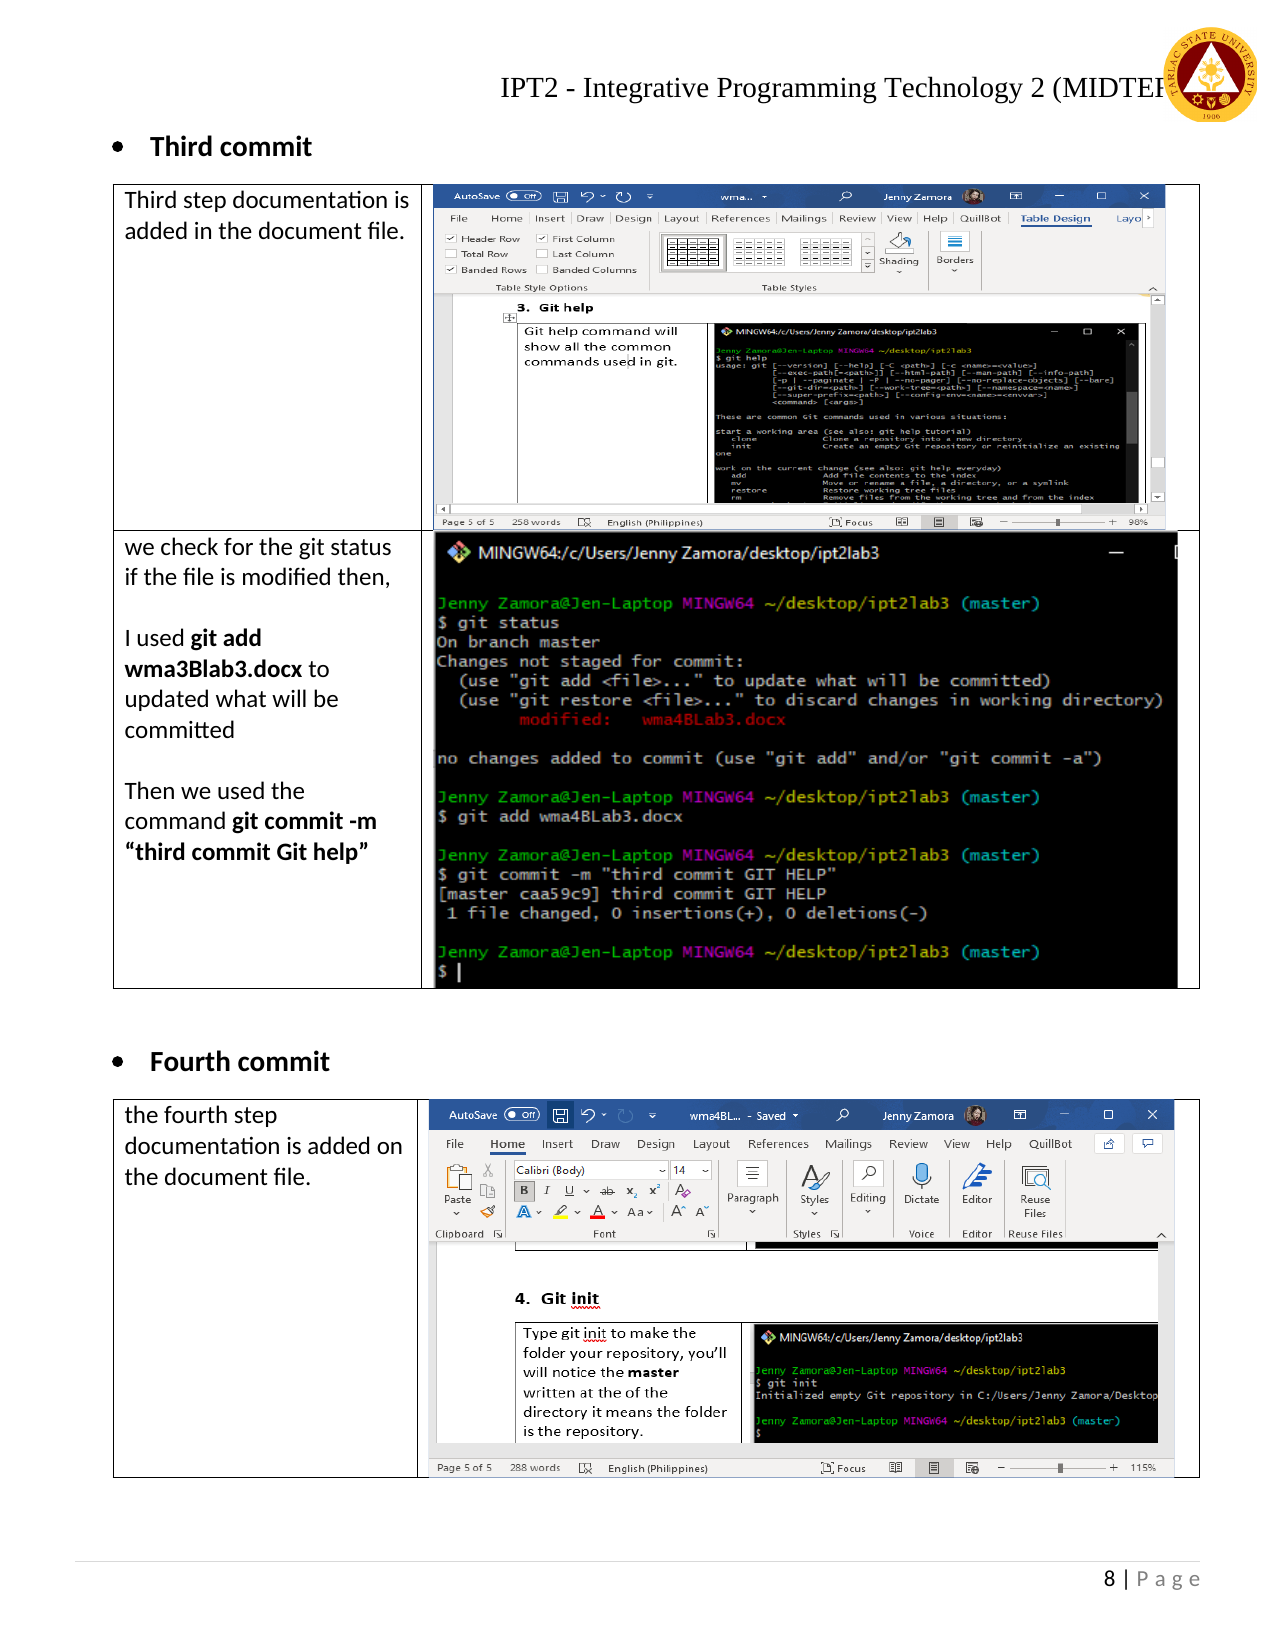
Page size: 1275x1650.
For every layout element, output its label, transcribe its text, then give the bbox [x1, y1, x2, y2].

list Fourth commit [112, 1043, 1200, 1079]
table_cell [422, 531, 433, 987]
table_header Third step documentation is added in the document file. [114, 185, 421, 529]
table_header [1166, 185, 1199, 529]
table_header the fourth step documentation is added on the document file. [114, 1100, 417, 1477]
picture [428, 1099, 1175, 1478]
table_header [418, 1100, 428, 1477]
table_cell we check for the git status if the file is modified then, I used git add wma3Blab3.docx to updated what will be committed Then we used the command git commit -m “third commit Git help” [114, 531, 421, 987]
picture [1163, 27, 1257, 122]
table_header [422, 185, 433, 529]
picture [433, 184, 1178, 988]
table_header [1175, 1100, 1199, 1477]
table_cell [1178, 531, 1199, 987]
list Third commit [112, 128, 1200, 164]
